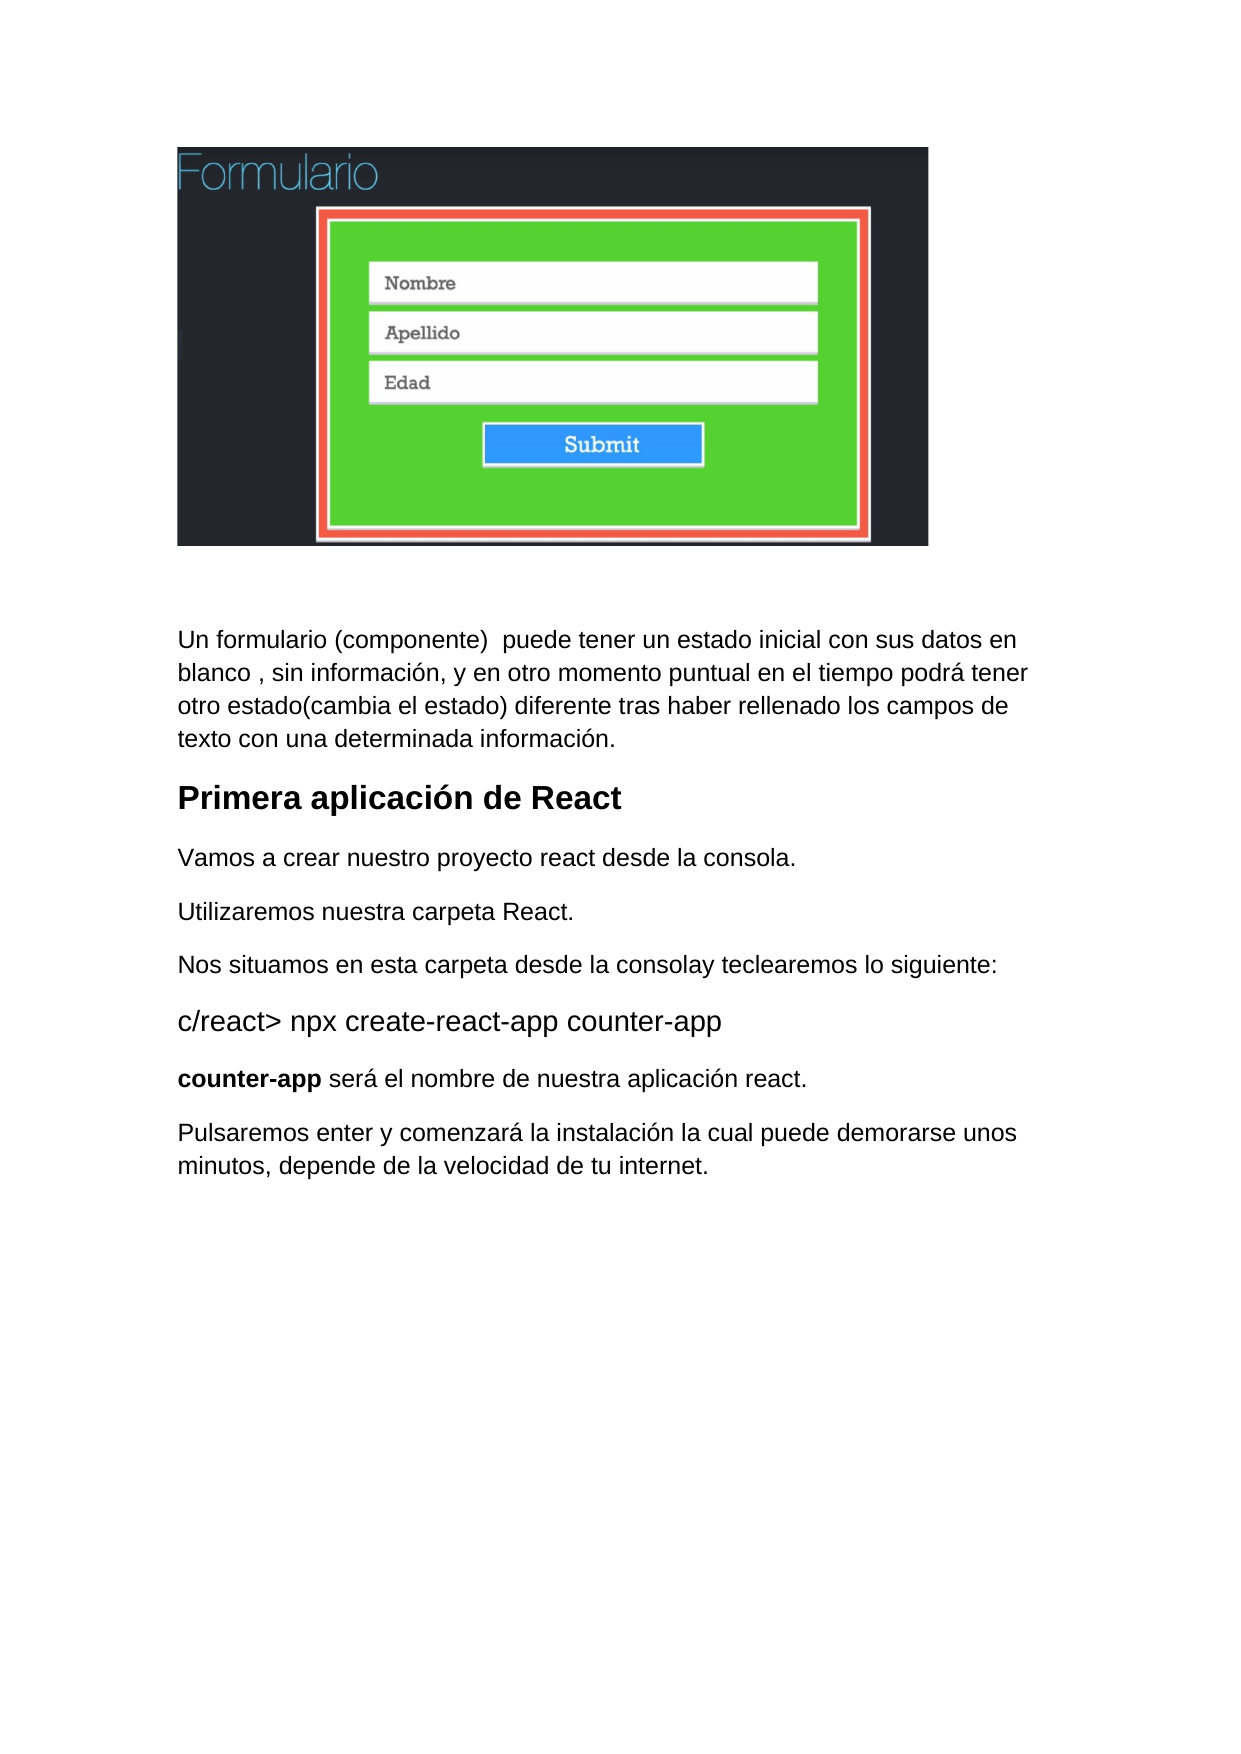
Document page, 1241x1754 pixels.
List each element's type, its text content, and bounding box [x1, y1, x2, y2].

text Pulsaremos enter y comenzará la instalación la cual puede demorarse unos minutos, depende de la velocidad de tu internet. [177, 1118, 1063, 1179]
text Un formulario (componente) puede tener un estado inicial con sus datos en blanco , sin información, y en otro momento puntual en el tiempo podrá tener otro estado(cambia el estado) diferente tras haber rellenado los campos de texto con una determinada información. [177, 625, 1063, 753]
picture [177, 147, 929, 546]
text counter-app será el nombre de nuestra aplicación react. [177, 1064, 1063, 1092]
text Utilizaremos nuestra carpeta React. [177, 897, 1063, 925]
text Nos situamos en esta carpeta desde la consolay teclearemos lo siguiente: [177, 951, 1063, 979]
text c/react> npx create-react-app counter-app [177, 1004, 1063, 1038]
text Primera aplicación de React [177, 778, 1063, 816]
text Vamos a crear nuestro proyecto react desde la consola. [177, 843, 1063, 872]
